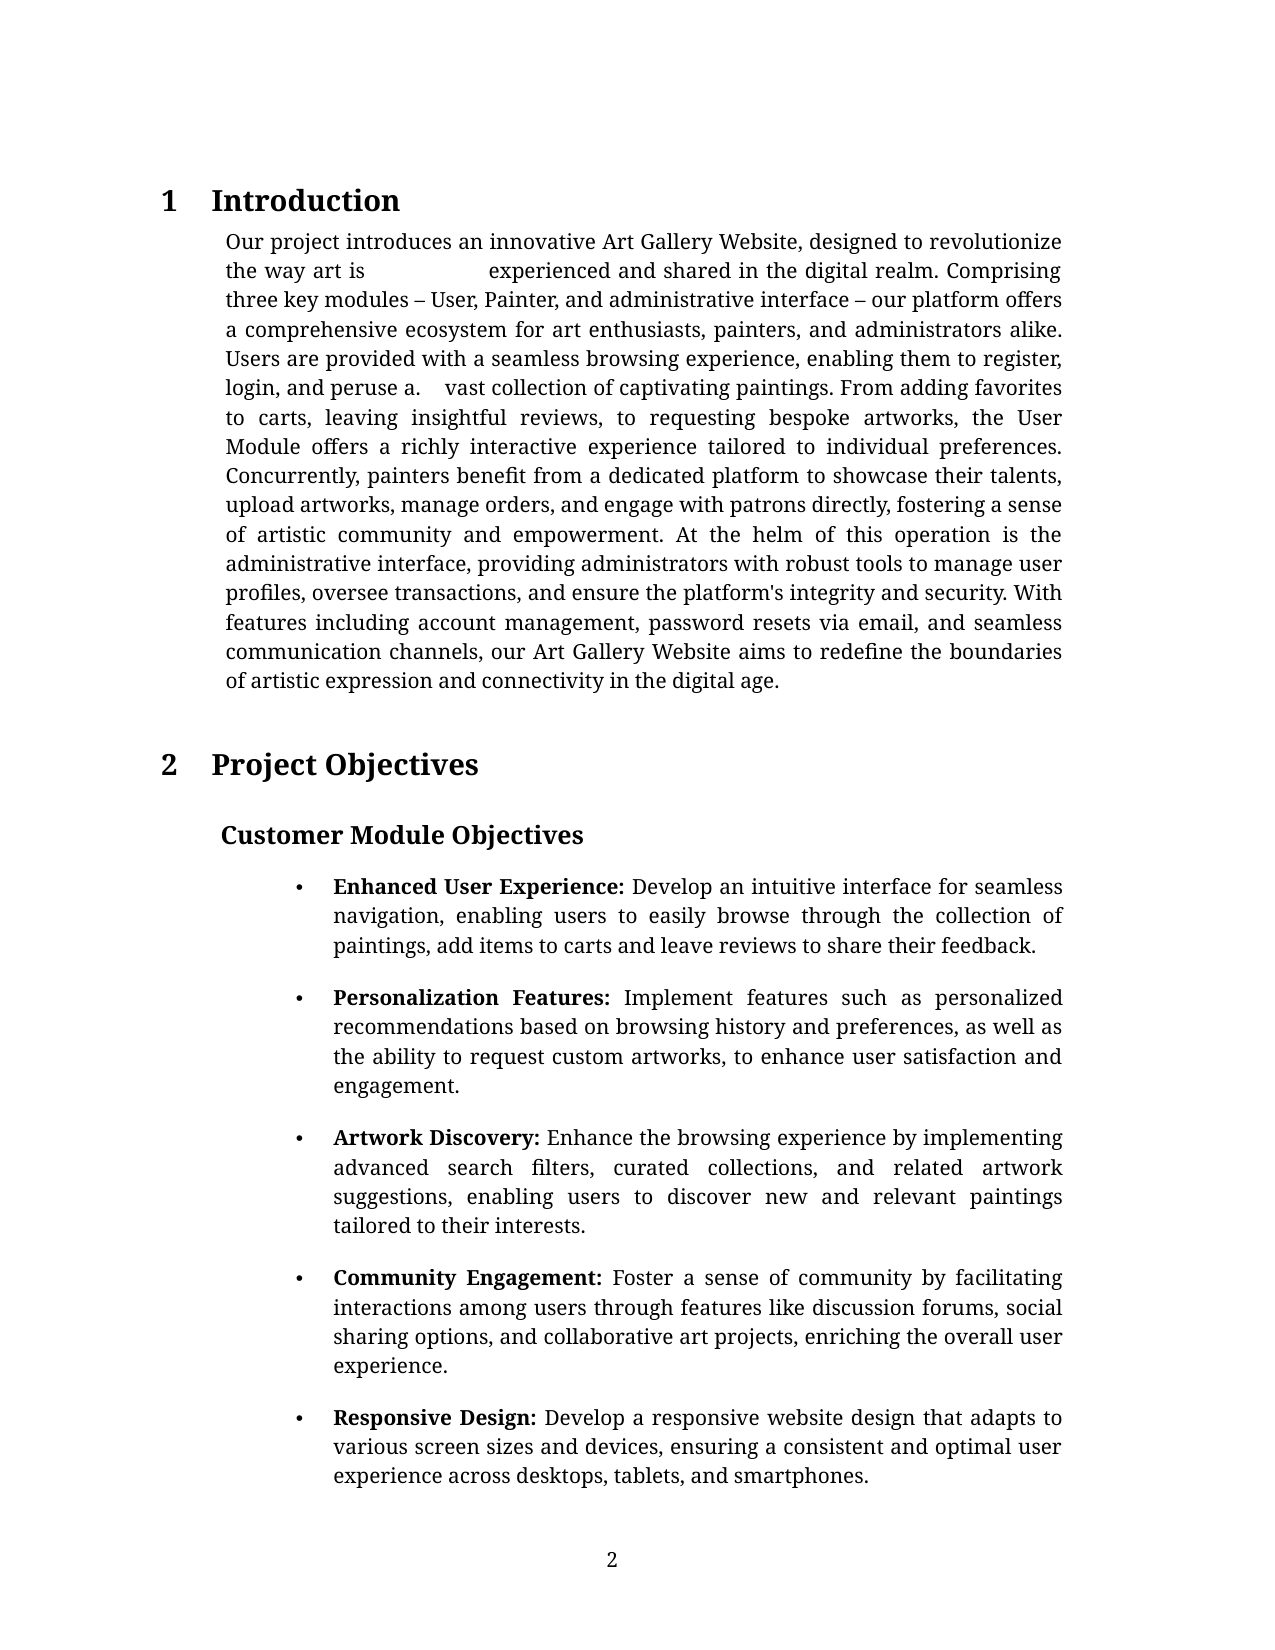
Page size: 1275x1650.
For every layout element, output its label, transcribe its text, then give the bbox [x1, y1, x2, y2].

text Our project introduces an innovative Art Gallery Website, designed to revolutionize the way art is experienced and shared in the digital realm. Comprising three key modules – User, Painter, and administrative interface – our platform offers a comprehensive ecosystem for art enthusiasts, painters, and administrators alike. Users are provided with a seamless browsing experience, enabling them to register, login, and peruse a. vast collection of captivating paintings. From adding favorites to carts, leaving insightful reviews, to requesting bespoke artworks, the User Module offers a richly interactive experience tailored to individual preferences. Concurrently, painters benefit from a dedicated platform to showcase their talents, upload artworks, manage orders, and engage with patrons directly, fostering a sense of artistic community and empowerment. At the helm of this operation is the administrative interface, providing administrators with robust tools to manage user profiles, oversee transactions, and ensure the platform's integrity and security. With features including account management, password resets via email, and seamless communication channels, our Art Gallery Website aims to redefine the boundaries of artistic expression and connectivity in the digital age. [225, 227, 1063, 694]
list Community Engagement: Foster a sense of community by facilitating interactions among users through features like discussion forums, social sharing options, and collaborative art projects, enriching the overall user experience. [296, 1263, 1063, 1379]
text Customer Module Objectives [175, 818, 1125, 852]
list Personalization Features: Implement features such as personalized recommendations based on browsing history and preferences, as well as the ability to request custom artworks, to enhance user satisfaction and engagement. [296, 983, 1063, 1099]
subtitle Project Objectives [161, 744, 1062, 783]
list Responsive Design: Develop a responsive website design that adapts to various screen sizes and devices, ensuring a consistent and optimal user experience across desktops, tablets, and smartphones. [296, 1403, 1063, 1490]
list Enhanced User Experience: Develop an intuitive interface for seamless navigation, enabling users to easily browse through the collection of paintings, add items to carts and leave reviews to share their feedback. [296, 872, 1063, 959]
list Artwork Discovery: Enhance the browsing experience by implementing advanced search filters, curated collections, and related artwork suggestions, enabling users to discover new and relevant paintings tailored to their interests. [296, 1123, 1063, 1240]
subtitle Introduction [161, 181, 1062, 220]
